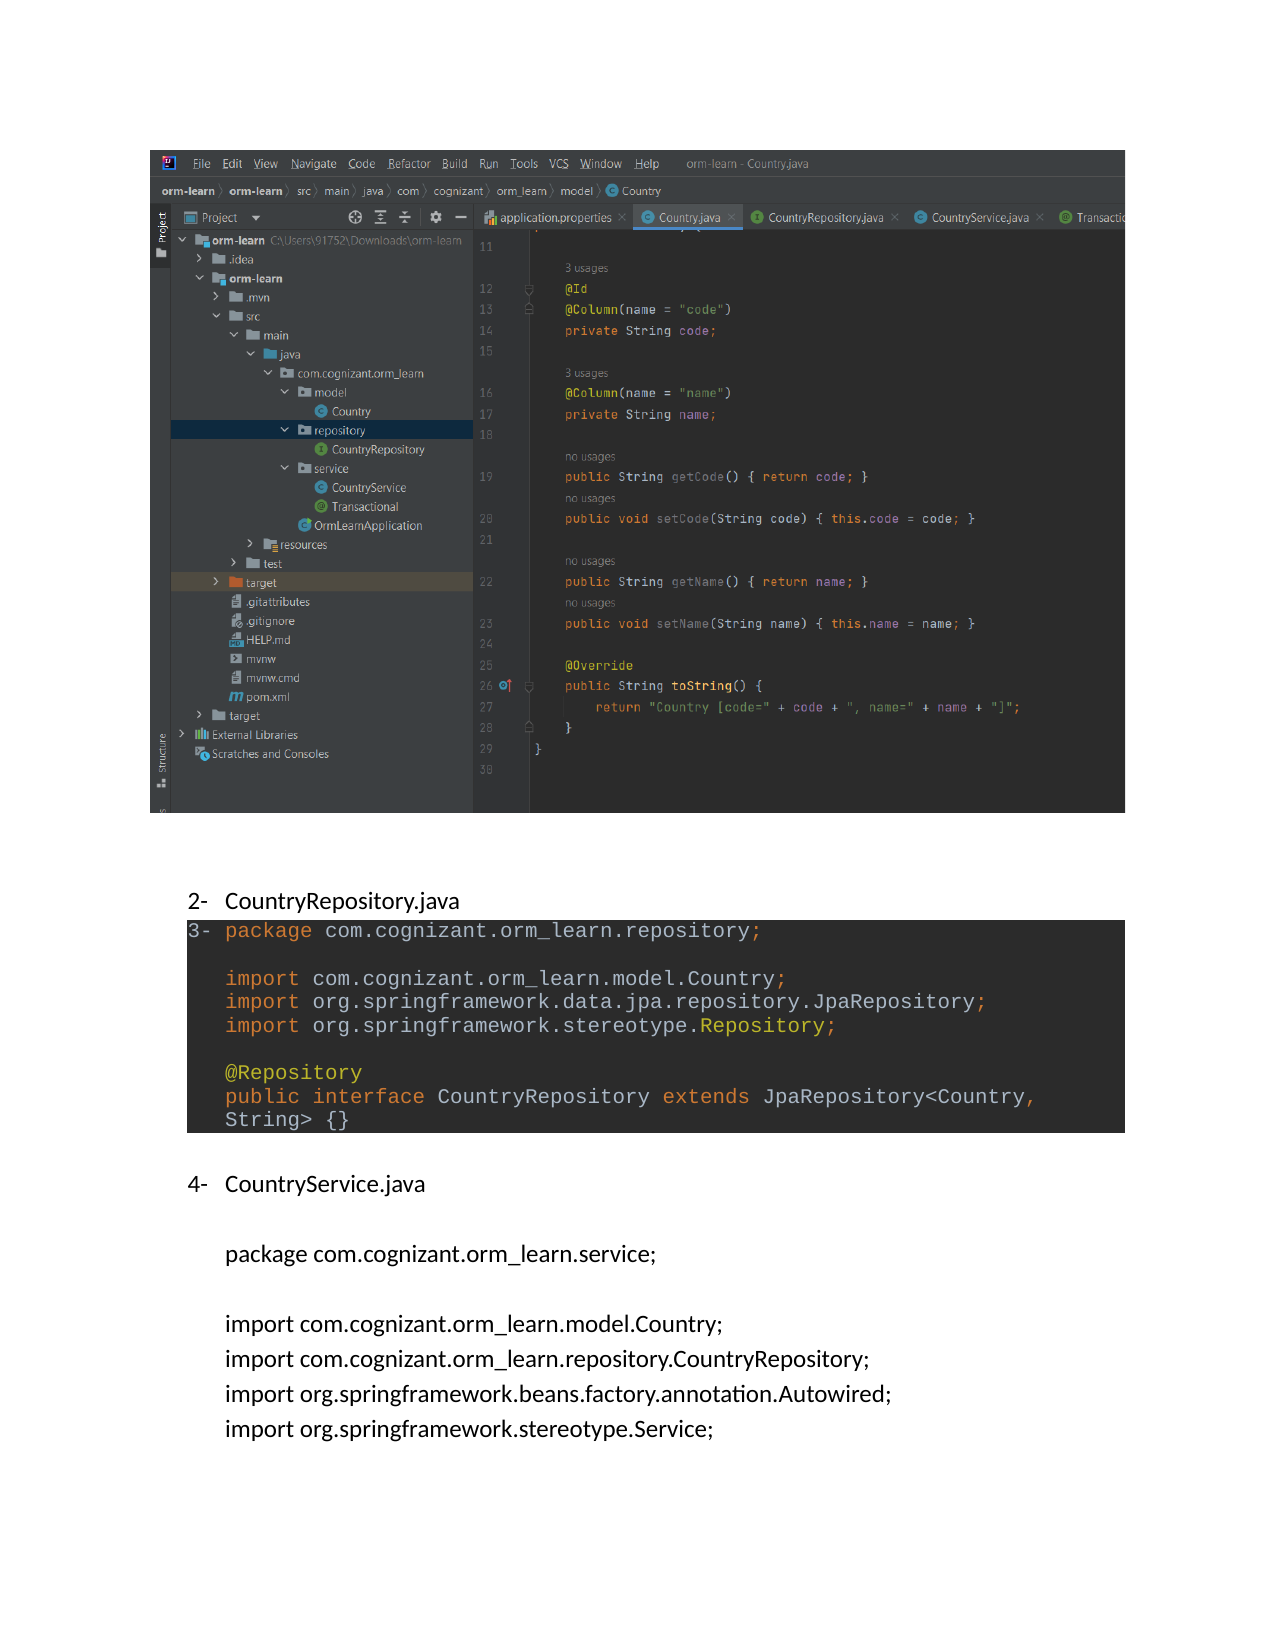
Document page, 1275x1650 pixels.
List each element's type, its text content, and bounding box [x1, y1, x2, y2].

picture [150, 150, 1125, 813]
list package com.cognizant.orm_learn.repository; import com.cognizant.orm_learn.model.Country; import org.springframework.data.jpa.repository.JpaRepository; import org.springframework.stereotype.Repository; @Repository public interface CountryRepository extends JpaRepository<Country, String> {} [187, 920, 1125, 1133]
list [225, 1238, 1125, 1478]
list CountryService.java [187, 1168, 1125, 1198]
list CountryRepository.java [187, 885, 1125, 916]
